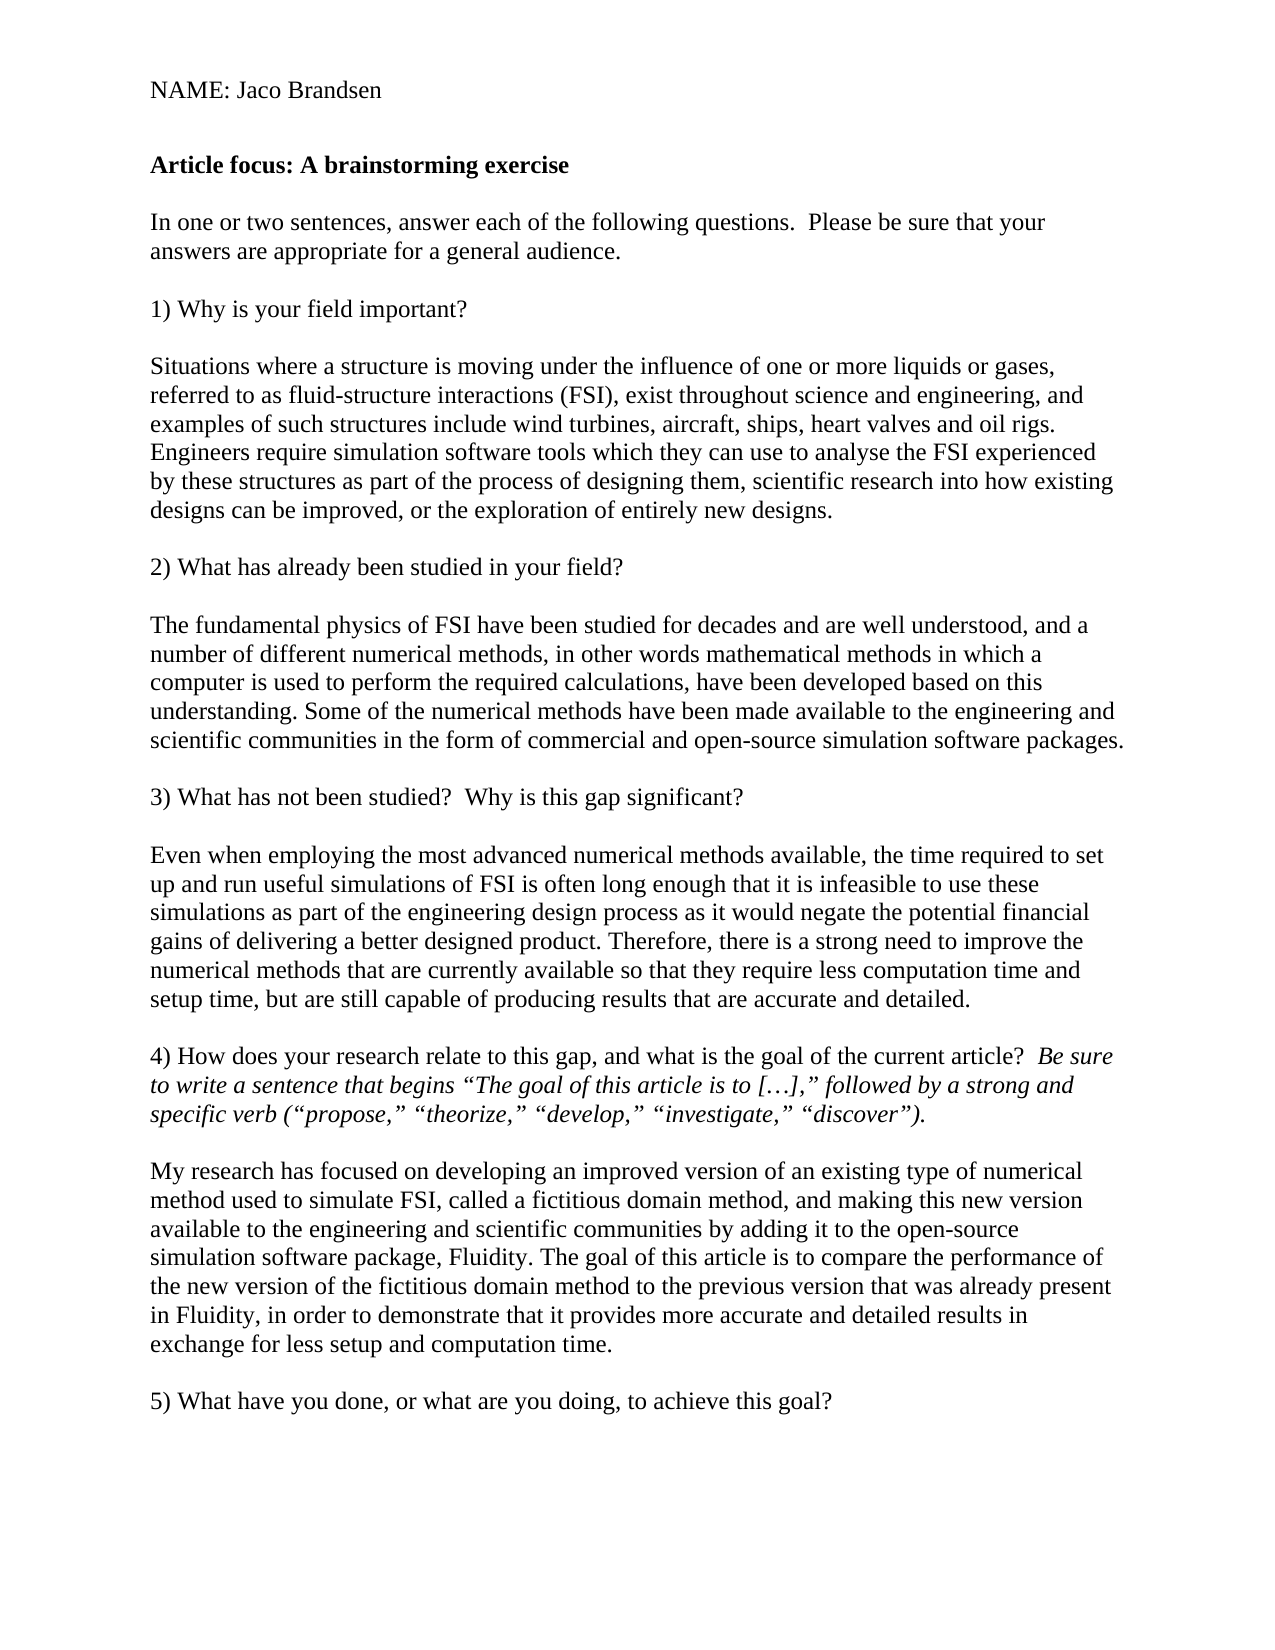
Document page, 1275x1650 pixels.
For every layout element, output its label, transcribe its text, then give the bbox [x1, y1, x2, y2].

text The fundamental physics of FSI have been studied for decades and are well understood, and a number of different numerical methods, in other words mathematical methods in which a computer is used to perform the required calculations, have been developed based on this understanding. Some of the numerical methods have been made available to the engineering and scientific communities in the form of commercial and open-source simulation software packages. [150, 610, 1125, 754]
text Situations where a structure is moving under the influence of one or more liquids or gases, referred to as fluid-structure interactions (FSI), exist throughout science and engineering, and examples of such structures include wind turbines, aircraft, ships, heart valves and oil rigs. Engineers require simulation software tools which they can use to analyse the FSI experienced by these structures as part of the process of designing them, scientific research into how existing designs can be improved, or the exploration of entirely new designs. [150, 351, 1125, 524]
text In one or two sentences, answer each of the following questions. Please be sure that your answers are appropriate for a general audience. [150, 207, 1125, 265]
text 4) How does your research relate to this gap, and what is the goal of the current article? Be sure to write a sentence that begins “The goal of this article is to […],” followed by a strong and specific verb (“propose,” “theorize,” “develop,” “investigate,” “discover”). [150, 1041, 1125, 1127]
text Even when employing the most advanced numerical methods available, the time required to set up and run useful simulations of FSI is often long enough that it is infeasible to use these simulations as part of the engineering design process as it would negate the potential financial gains of delivering a better designed product. Therefore, there is a strong need to improve the numerical methods that are currently available so that they require less computation time and setup time, but are still capable of producing results that are accurate and detailed. [150, 840, 1125, 1012]
text 1) Why is your field important? [150, 294, 1125, 322]
text 5) What have you done, or what are you doing, to achieve this goal? [150, 1386, 1125, 1415]
text 2) What has already been studied in your field? [150, 552, 1125, 581]
text My research has focused on developing an improved version of an existing type of numerical method used to simulate FSI, called a fictitious domain method, and making this new version available to the engineering and scientific communities by adding it to the open-source simulation software package, Fluidity. The goal of this article is to compare the performance of the new version of the fictitious domain method to the previous version that was already present in Fluidity, in order to demonstrate that it provides more accurate and detailed results in exchange for less setup and computation time. [150, 1156, 1125, 1357]
text Article focus: A brainstorming exercise [150, 150, 1125, 179]
text 3) What has not been studied? Why is this gap significant? [150, 782, 1125, 811]
